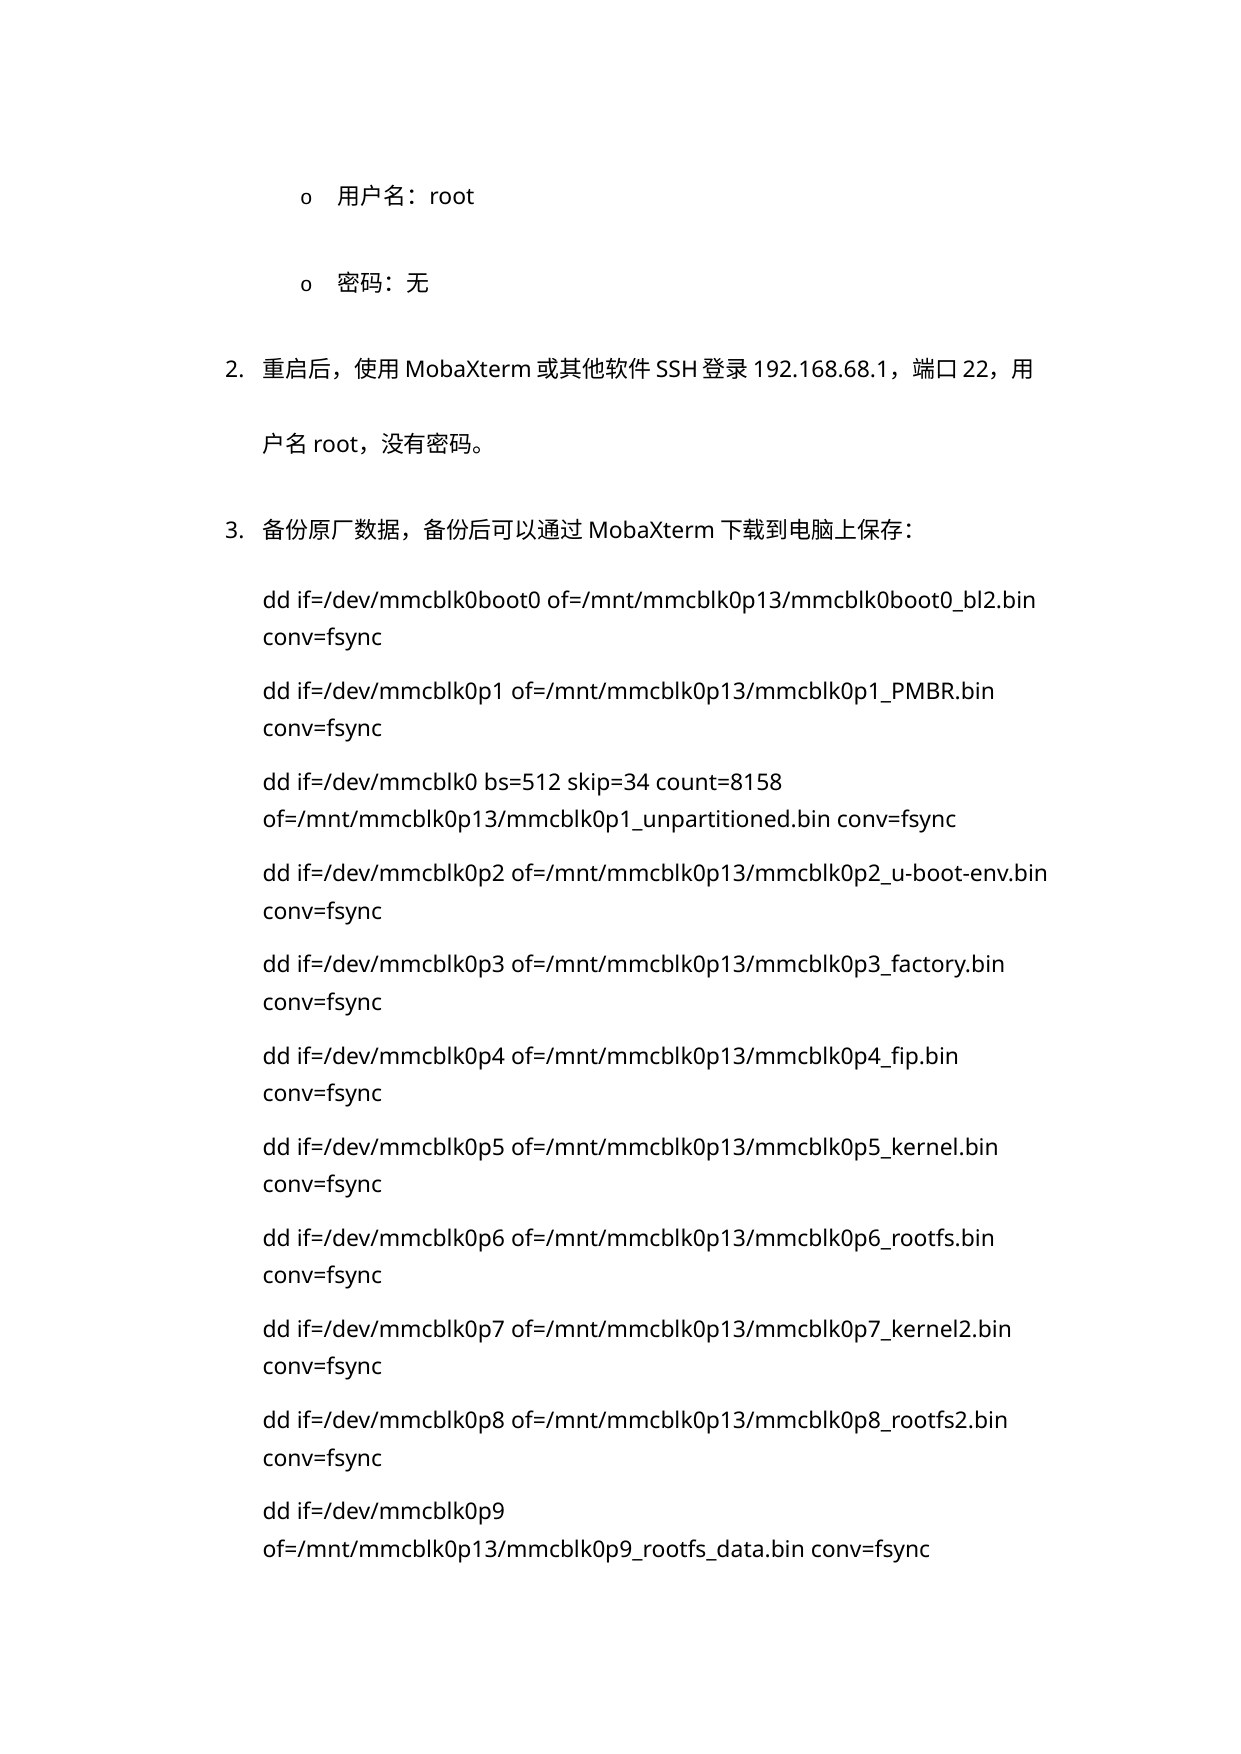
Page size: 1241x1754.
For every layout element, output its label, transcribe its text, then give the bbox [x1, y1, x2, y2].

text dd if=/dev/mmcblk0p4 of=/mnt/mmcblk0p13/mmcblk0p4_fip.bin conv=fsync [262, 1039, 1053, 1109]
list 备份原厂数据，备份后可以通过MobaXterm下载到电脑上保存： [225, 497, 1053, 562]
text dd if=/dev/mmcblk0p3 of=/mnt/mmcblk0p13/mmcblk0p3_factory.bin conv=fsync [262, 948, 1053, 1018]
text dd if=/dev/mmcblk0p7 of=/mnt/mmcblk0p13/mmcblk0p7_kernel2.bin conv=fsync [262, 1312, 1053, 1382]
text dd if=/dev/mmcblk0p6 of=/mnt/mmcblk0p13/mmcblk0p6_rootfs.bin conv=fsync [262, 1221, 1053, 1291]
text dd if=/dev/mmcblk0p8 of=/mnt/mmcblk0p13/mmcblk0p8_rootfs2.bin conv=fsync [262, 1403, 1053, 1473]
list 密码：无 [300, 249, 1053, 314]
text dd if=/dev/mmcblk0p1 of=/mnt/mmcblk0p13/mmcblk0p1_PMBR.bin conv=fsync [262, 674, 1053, 744]
text dd if=/dev/mmcblk0p2 of=/mnt/mmcblk0p13/mmcblk0p2_u-boot-env.bin conv=fsync [262, 857, 1053, 926]
text dd if=/dev/mmcblk0p9 of=/mnt/mmcblk0p13/mmcblk0p9_rootfs_data.bin conv=fsync [262, 1495, 1053, 1564]
text dd if=/dev/mmcblk0p5 of=/mnt/mmcblk0p13/mmcblk0p5_kernel.bin conv=fsync [262, 1130, 1053, 1200]
list 重启后，使用MobaXterm或其他软件SSH登录192.168.68.1，端口22，用户名root，没有密码。 [225, 335, 1053, 475]
text dd if=/dev/mmcblk0boot0 of=/mnt/mmcblk0p13/mmcblk0boot0_bl2.bin conv=fsync [262, 583, 1053, 653]
list 用户名：root [300, 162, 1053, 227]
text dd if=/dev/mmcblk0 bs=512 skip=34 count=8158 of=/mnt/mmcblk0p13/mmcblk0p1_unpartitioned.bin conv=fsync [262, 766, 1053, 835]
